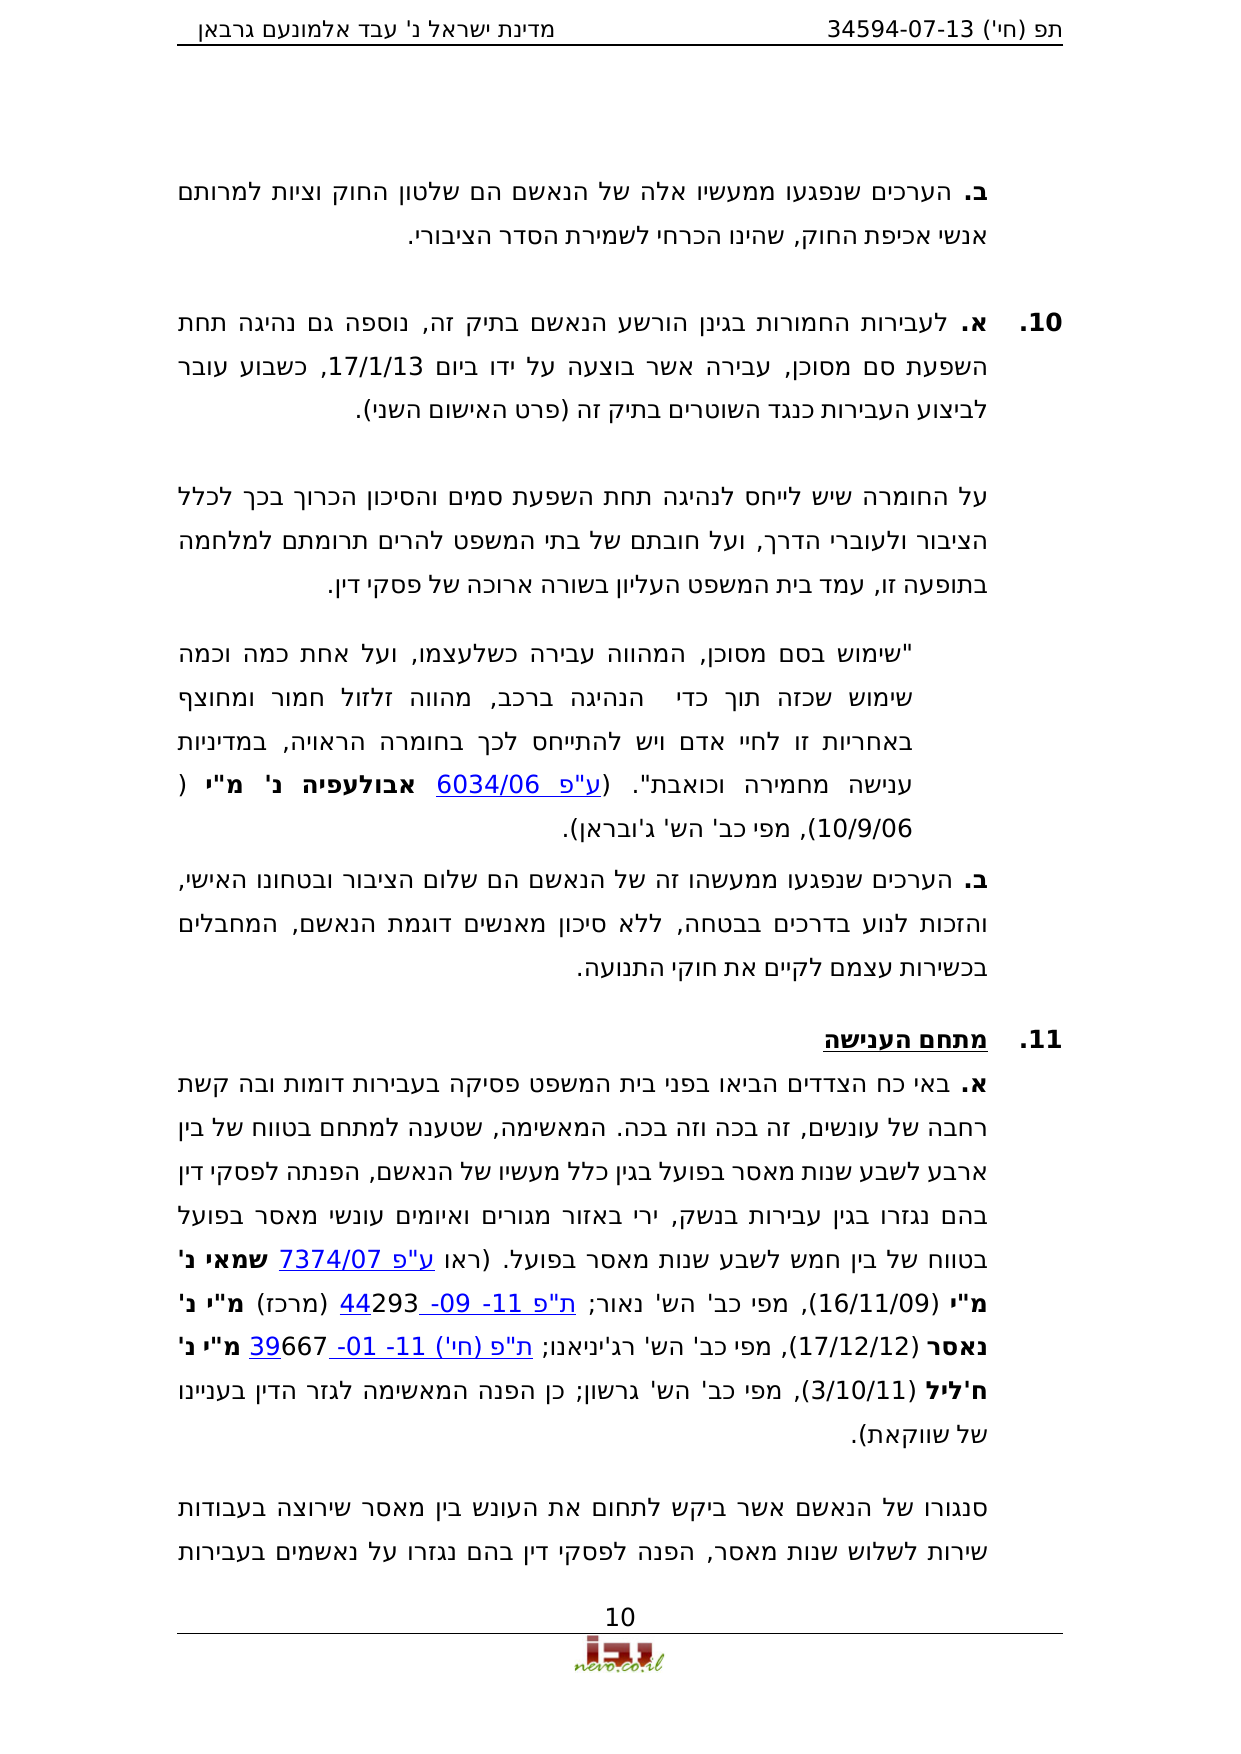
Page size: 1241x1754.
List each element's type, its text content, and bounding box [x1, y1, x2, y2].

text "שימוש בסם מסוכן, המהווה עבירה כשלעצמו, ועל אחת כמה וכמה שימוש שכזה תוך כדי הנהיגה ברכב, מהווה זלזול חמור ומחוצף באחריות זו לחיי אדם ויש להתייחס לכך בחומרה הראויה, במדיניות ענישה מחמירה וכואבת". (ע"פ 6034/06 אבולעפיה נ' מ"י (10/9/06), מפי כב' הש' ג'ובראן). [177, 639, 913, 844]
picture [574, 1635, 666, 1673]
text 11. מתחם הענישה [177, 1026, 1063, 1055]
text על החומרה שיש לייחס לנהיגה תחת השפעת סמים והסיכון הכרוך בכך לכלל הציבור ולעוברי הדרך, ועל חובתם של בתי המשפט להרים תרומתם למלחמה בתופעה זו, עמד בית המשפט העליון בשורה ארוכה של פסקי דין. [177, 482, 988, 599]
text 10. א. לעבירות החמורות בגינן הורשע הנאשם בתיק זה, נוספה גם נהיגה תחת השפעת סם מסוכן, עבירה אשר בוצעה על ידו ביום 17/1/13, כשבוע עובר לביצוע העבירות כנגד השוטרים בתיק זה (פרט האישום השני). [177, 308, 1063, 425]
text ב. הערכים שנפגעו ממעשהו זה של הנאשם הם שלום הציבור ובטחונו האישי, והזכות לנוע בדרכים בבטחה, ללא סיכון מאנשים דוגמת הנאשם, המחבלים בכשירות עצמם לקיים את חוקי התנועה. [177, 866, 988, 982]
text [177, 1493, 988, 1566]
text ב. הערכים שנפגעו ממעשיו אלה של הנאשם הם שלטון החוק וציות למרותם אנשי אכיפת החוק, שהינו הכרחי לשמירת הסדר הציבורי. [177, 177, 988, 250]
text א. באי כח הצדדים הביאו בפני בית המשפט פסיקה בעבירות דומות ובה קשת רחבה של עונשים, זה בכה וזה בכה. המאשימה, שטענה למתחם בטווח של בין ארבע לשבע שנות מאסר בפועל בגין כלל מעשיו של הנאשם, הפנתה לפסקי דין בהם נגזרו בגין עבירות בנשק, ירי באזור מגורים ואיומים עונשי מאסר בפועל בטווח של בין חמש לשבע שנות מאסר בפועל. (ראו ע"פ 7374/07 שמאי נ' מ"י (16/11/09), מפי כב' הש' נאור; ת"פ 11- 09- 44293 (מרכז) מ"י נ' נאסר (17/12/12), מפי כב' הש' רג'יניאנו; ת"פ (חי') 11- 01- 39667 מ"י נ' ח'ליל (3/10/11), מפי כב' הש' גרשון; כן הפנה המאשימה לגזר הדין בעניינו של שווקאת). [177, 1069, 988, 1449]
